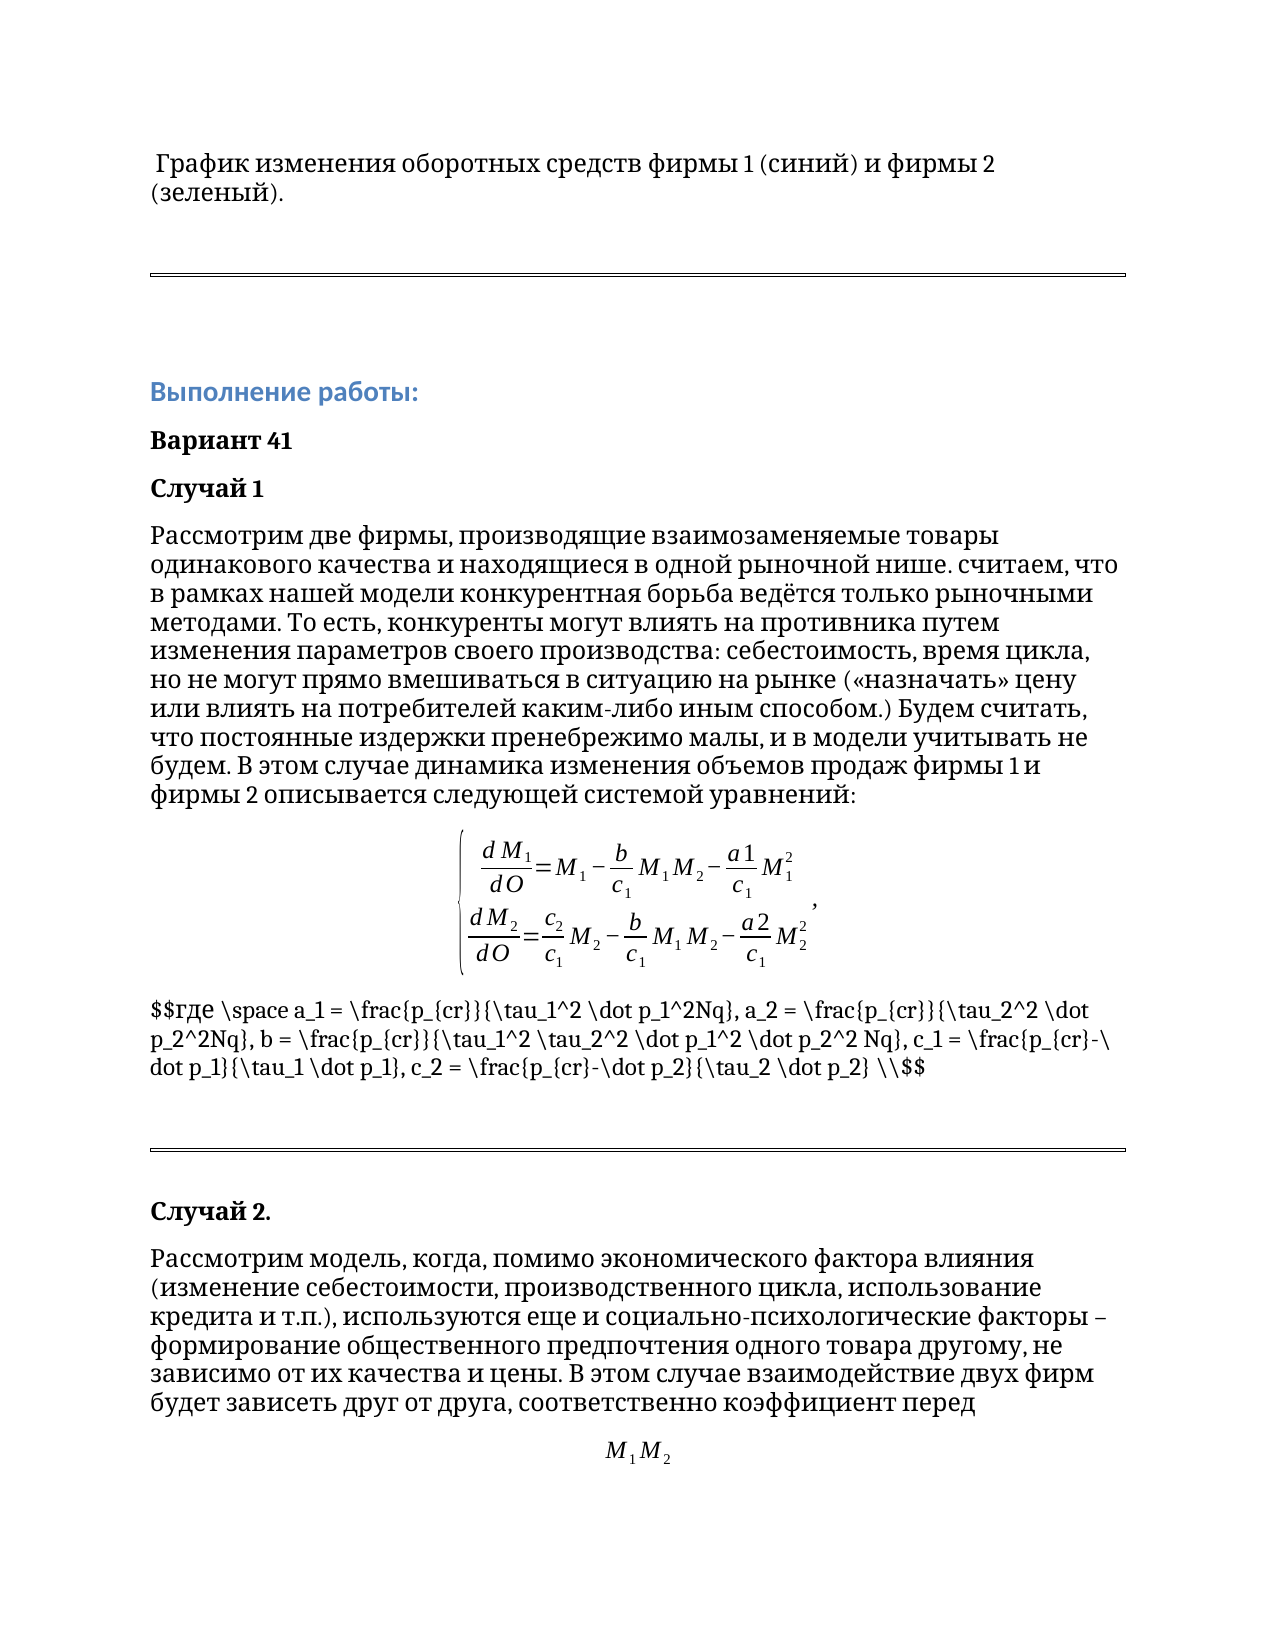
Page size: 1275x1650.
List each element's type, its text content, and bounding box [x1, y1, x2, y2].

text Вариант 41 [150, 427, 1125, 456]
subtitle Выполнение работы: [150, 373, 1125, 408]
text Рассмотрим модель, когда, помимо экономического фактора влияния (изменение себестоимости, производственного цикла, использование кредита и т.п.), используются еще и социально-психологические факторы – формирование общественного предпочтения одного товара другому, не зависимо от их качества и цены. В этом случае взаимодействие двух фирм будет зависеть друг от друга, соответственно коэффициент перед [150, 1245, 1125, 1418]
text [150, 150, 1125, 207]
text Случай 2. [150, 1198, 1125, 1227]
text Случай 1 [150, 475, 1125, 503]
text $$где \space a_1 = \frac{p_{cr}}{\tau_1^2 \dot p_1^2Nq}, a_2 = \frac{p_{cr}}{\tau_2^2 \dot p_2^2Nq}, b = \frac{p_{cr}}{\tau_1^2 \tau_2^2 \dot p_1^2 \dot p_2^2 Nq}, c_1 = \frac{p_{cr}-\dot p_1}{\tau_1 \dot p_1}, c_2 = \frac{p_{cr}-\dot p_2}{\tau_2 \dot p_2} \\$$ [150, 996, 1125, 1082]
text Рассмотрим две фирмы, производящие взаимозаменяемые товары одинакового качества и находящиеся в одной рыночной нише. считаем, что в рамках нашей модели конкурентная борьба ведётся только рыночными методами. То есть, конкуренты могут влиять на противника путем изменения параметров своего производства: себестоимость, время цикла, но не могут прямо вмешиваться в ситуацию на рынке («назначать» цену или влиять на потребителей каким-либо иным способом.) Будем считать, что постоянные издержки пренебрежимо малы, и в модели учитывать не будем. В этом случае динамика изменения объемов продаж фирмы 1 и фирмы 2 описывается следующей системой уравнений: [150, 522, 1125, 810]
